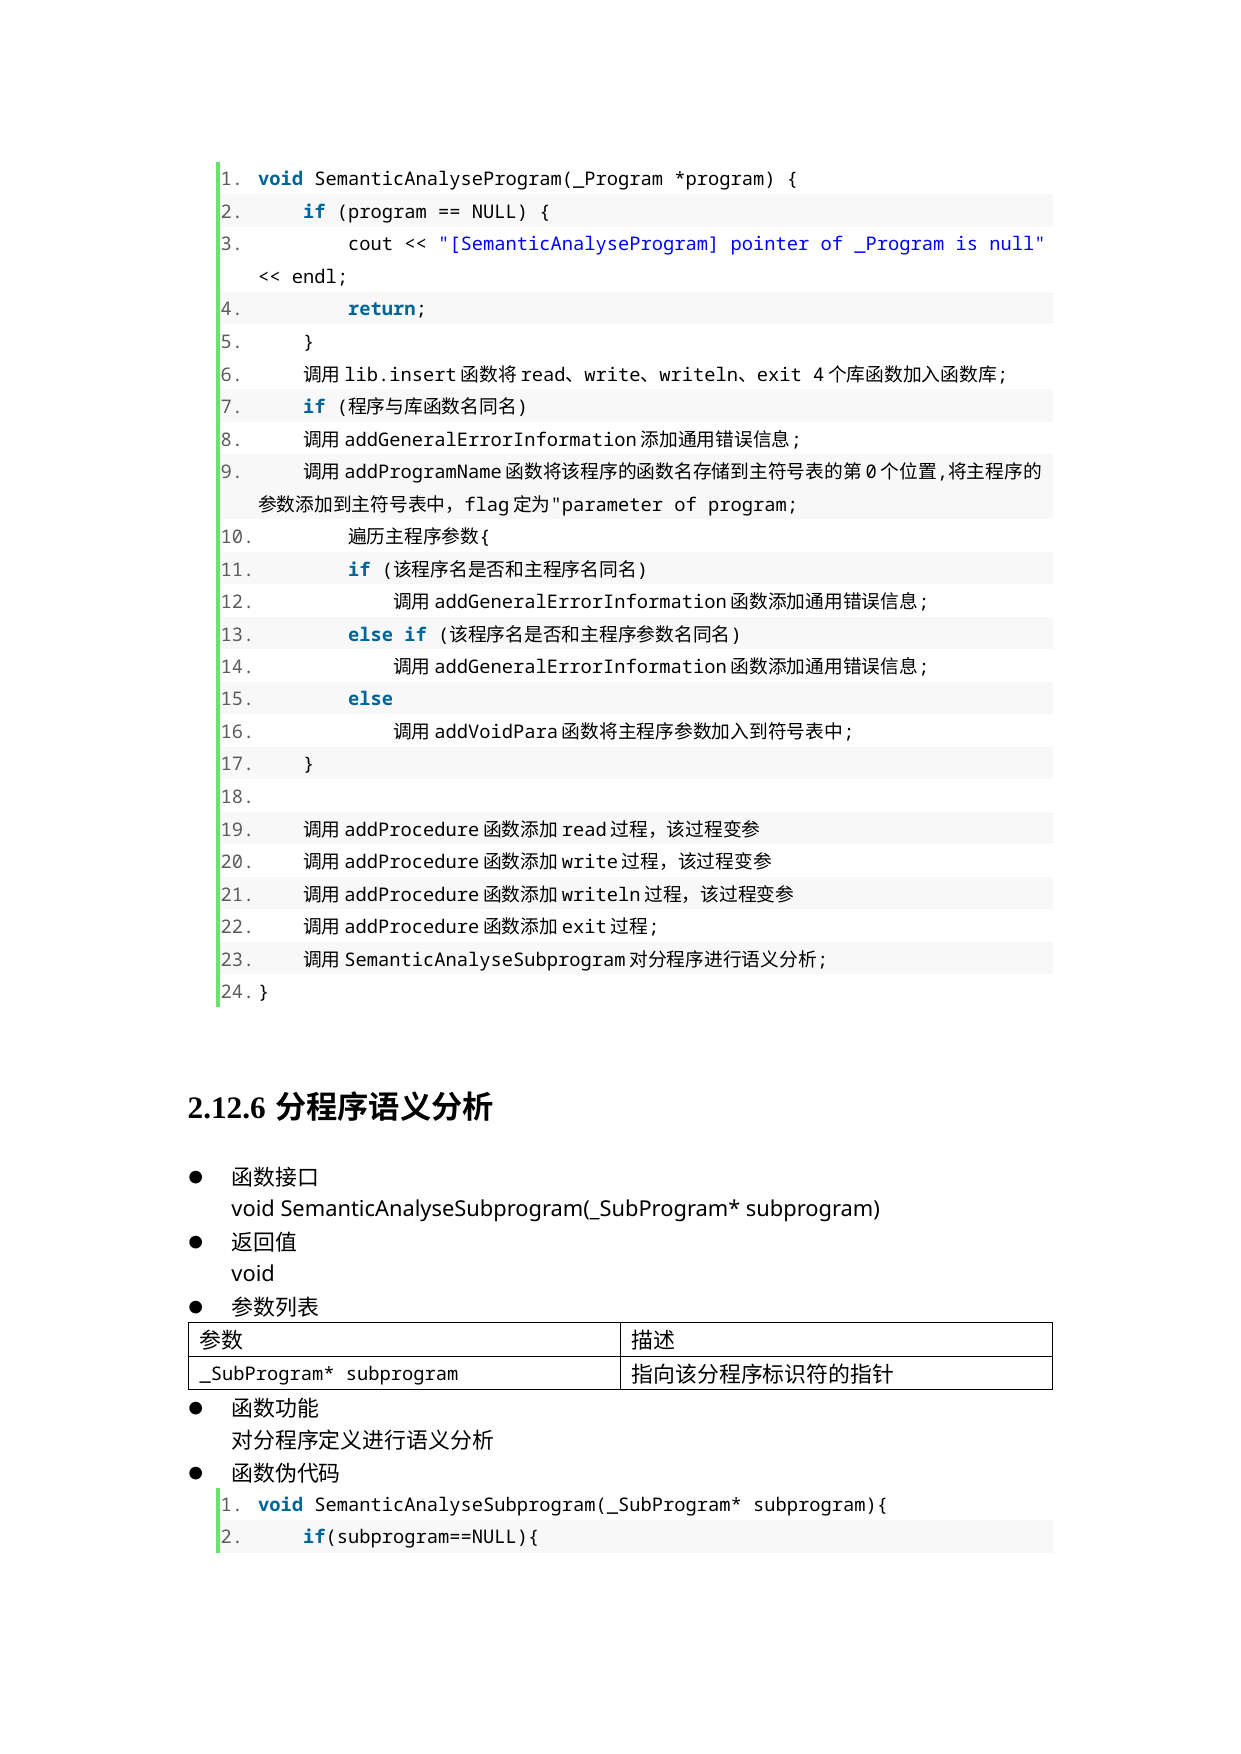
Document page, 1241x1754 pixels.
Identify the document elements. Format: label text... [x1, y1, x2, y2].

list if (program == NULL) { [220, 194, 1053, 227]
list cout << "[SemanticAnalyseProgram] pointer of _Program is null" << endl; [220, 227, 1053, 292]
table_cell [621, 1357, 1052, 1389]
list 返回值 [187, 1224, 1053, 1257]
list if (该程序名是否和主程序名同名) [220, 552, 1053, 584]
list return; [220, 292, 1053, 324]
list else [220, 682, 1053, 714]
list 函数伪代码 [187, 1455, 1053, 1488]
list 调用addGeneralErrorInformation添加通用错误信息; [220, 422, 1053, 454]
list } [220, 974, 1053, 1007]
list 函数接口 [187, 1159, 1053, 1192]
text void [231, 1257, 1053, 1289]
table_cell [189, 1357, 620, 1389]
list void SemanticAnalyseSubprogram(_SubProgram* subprogram){ [220, 1488, 1053, 1520]
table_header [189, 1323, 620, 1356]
list if(subprogram==NULL){ [220, 1520, 1053, 1553]
list 调用addVoidPara函数将主程序参数加入到符号表中; [220, 714, 1053, 747]
list 调用SemanticAnalyseSubprogram对分程序进行语义分析; [220, 942, 1053, 974]
text void SemanticAnalyseSubprogram(_SubProgram* subprogram) [187, 1192, 1053, 1224]
list 调用addGeneralErrorInformation函数添加通用错误信息; [220, 649, 1053, 682]
list 函数功能 [187, 1390, 1053, 1423]
list 调用addProcedure函数添加writeln过程，该过程变参 [220, 877, 1053, 909]
text 对分程序定义进行语义分析 [231, 1423, 1053, 1455]
list 参数列表 [187, 1289, 1053, 1322]
list 调用addGeneralErrorInformation函数添加通用错误信息; [220, 584, 1053, 617]
list 调用addProcedure函数添加read过程，该过程变参 [220, 812, 1053, 844]
subtitle 分程序语义分析 [187, 1072, 1053, 1137]
list else if (该程序名是否和主程序参数名同名) [220, 617, 1053, 649]
list 调用addProcedure函数添加write过程，该过程变参 [220, 844, 1053, 877]
list void SemanticAnalyseProgram(_Program *program) { [220, 162, 1053, 194]
list 调用addProgramName函数将该程序的函数名存储到主符号表的第0个位置,将主程序的参数添加到主符号表中，flag定为"parameter of program; [220, 454, 1053, 519]
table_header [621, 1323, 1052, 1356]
list 遍历主程序参数{ [220, 519, 1053, 552]
list 调用addProcedure函数添加exit过程; [220, 909, 1053, 942]
list 调用lib.insert函数将read、write、writeln、exit 4个库函数加入函数库; [220, 357, 1053, 389]
list } [220, 324, 1053, 357]
list } [220, 747, 1053, 779]
list if (程序与库函数名同名) [220, 389, 1053, 422]
